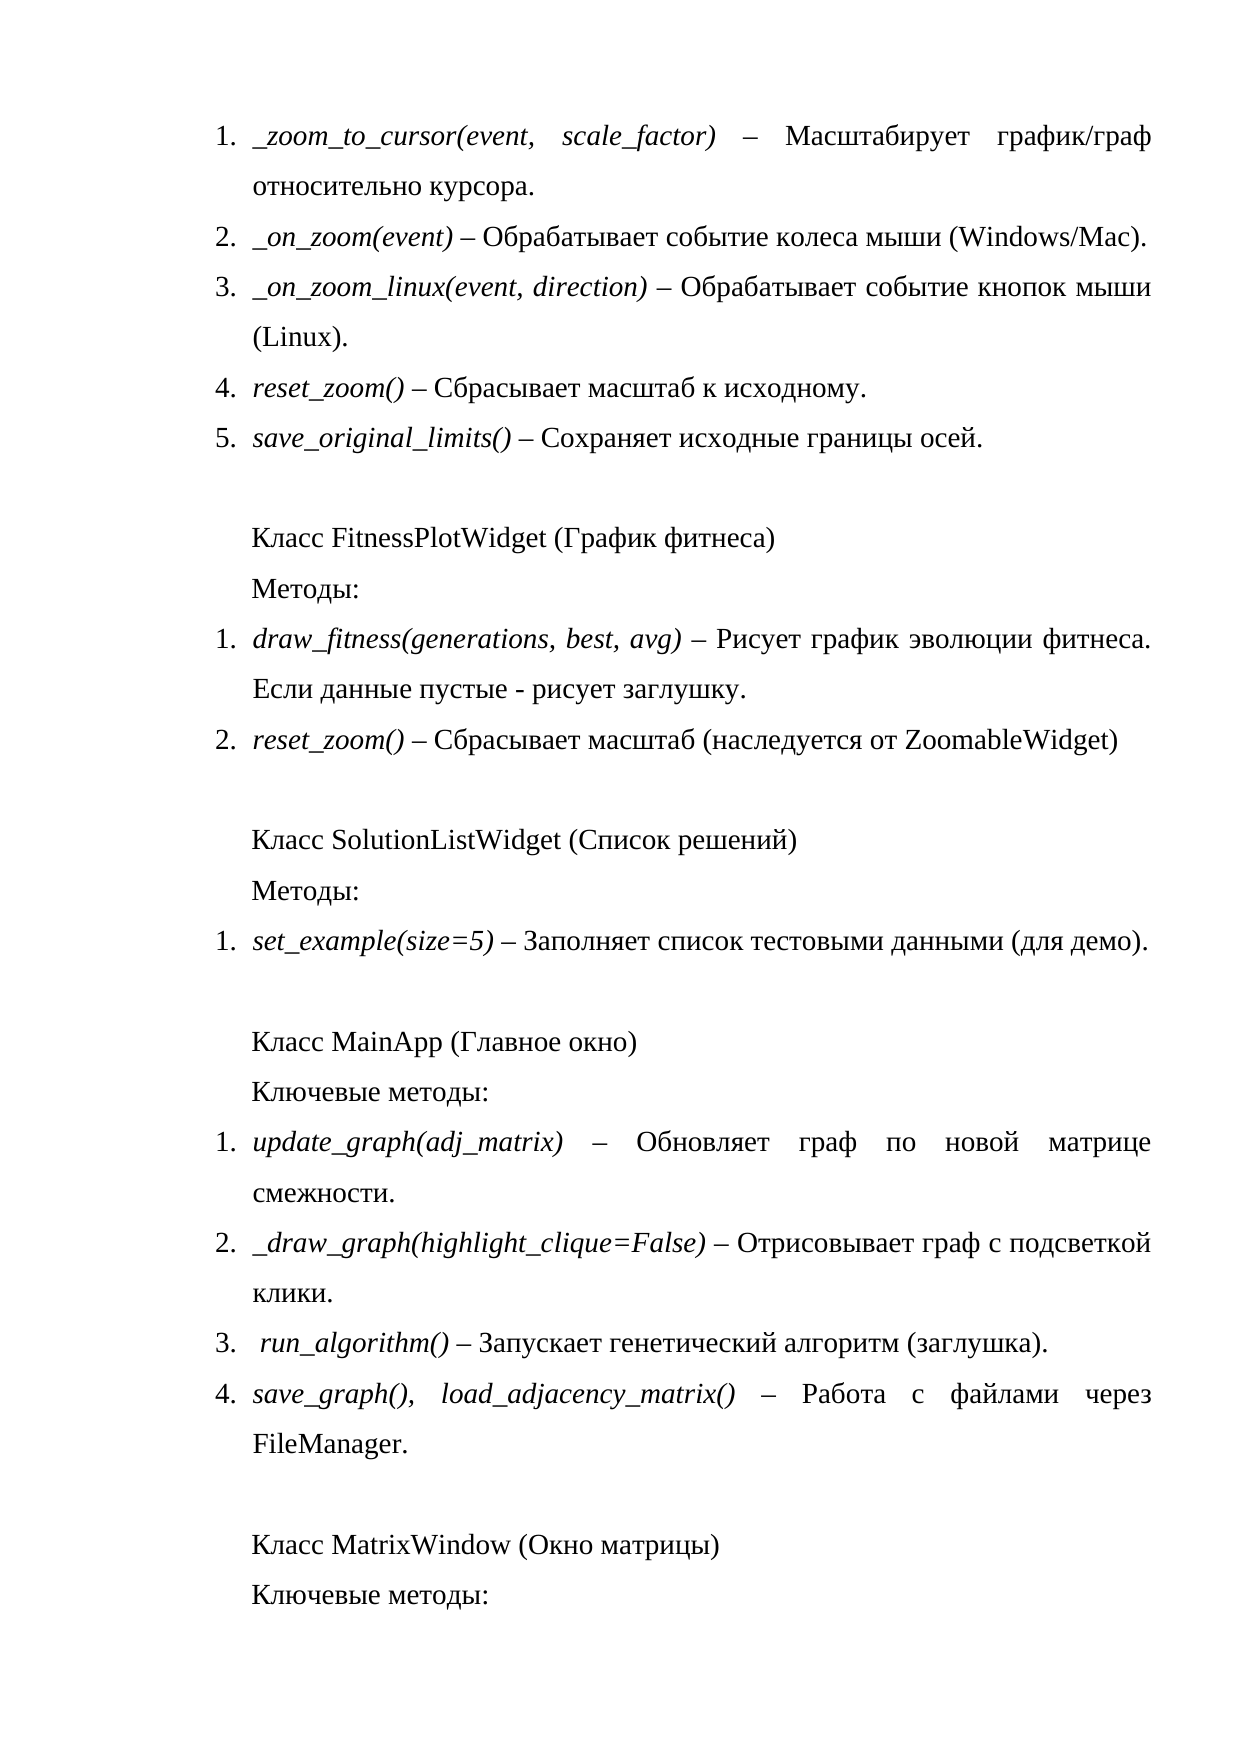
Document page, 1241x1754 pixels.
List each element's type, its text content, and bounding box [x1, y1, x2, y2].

text Методы: [177, 873, 1152, 906]
list reset_zoom() – Сбрасывает масштаб к исходному. [215, 370, 1152, 403]
list run_algorithm() – Запускает генетический алгоритм (заглушка). [215, 1326, 1152, 1359]
list save_original_limits() – Сохраняет исходные границы осей. [215, 420, 1152, 453]
text Ключевые методы: [177, 1074, 1152, 1108]
list _on_zoom(event) – Обрабатывает событие колеса мыши (Windows/Mac). [215, 219, 1152, 252]
text Ключевые методы: [177, 1577, 1152, 1611]
list update_graph(adj_matrix) – Обновляет граф по новой матрице смежности. [215, 1124, 1152, 1208]
list _draw_graph(highlight_clique=False) – Отрисовывает граф с подсветкой клики. [215, 1225, 1152, 1309]
text Класс MainApp (Главное окно) [177, 1024, 1152, 1057]
text Класс FitnessPlotWidget (График фитнеса) [177, 521, 1152, 554]
list draw_fitness(generations, best, avg) – Рисует график эволюции фитнеса. Если данные пустые - рисует заглушку. [215, 621, 1152, 705]
text Класс MatrixWindow (Окно матрицы) [177, 1527, 1152, 1560]
list _zoom_to_cursor(event, scale_factor) – Масштабирует график/граф относительно курсора. [215, 118, 1152, 202]
text Методы: [177, 571, 1152, 604]
text Класс SolutionListWidget (Список решений) [177, 822, 1152, 856]
list set_example(size=5) – Заполняет список тестовыми данными (для демо). [215, 923, 1152, 957]
list save_graph(), load_adjacency_matrix() – Работа с файлами через FileManager. [215, 1376, 1152, 1460]
list reset_zoom() – Сбрасывает масштаб (наследуется от ZoomableWidget) [215, 722, 1152, 755]
list _on_zoom_linux(event, direction) – Обрабатывает событие кнопок мыши (Linux). [215, 269, 1152, 353]
